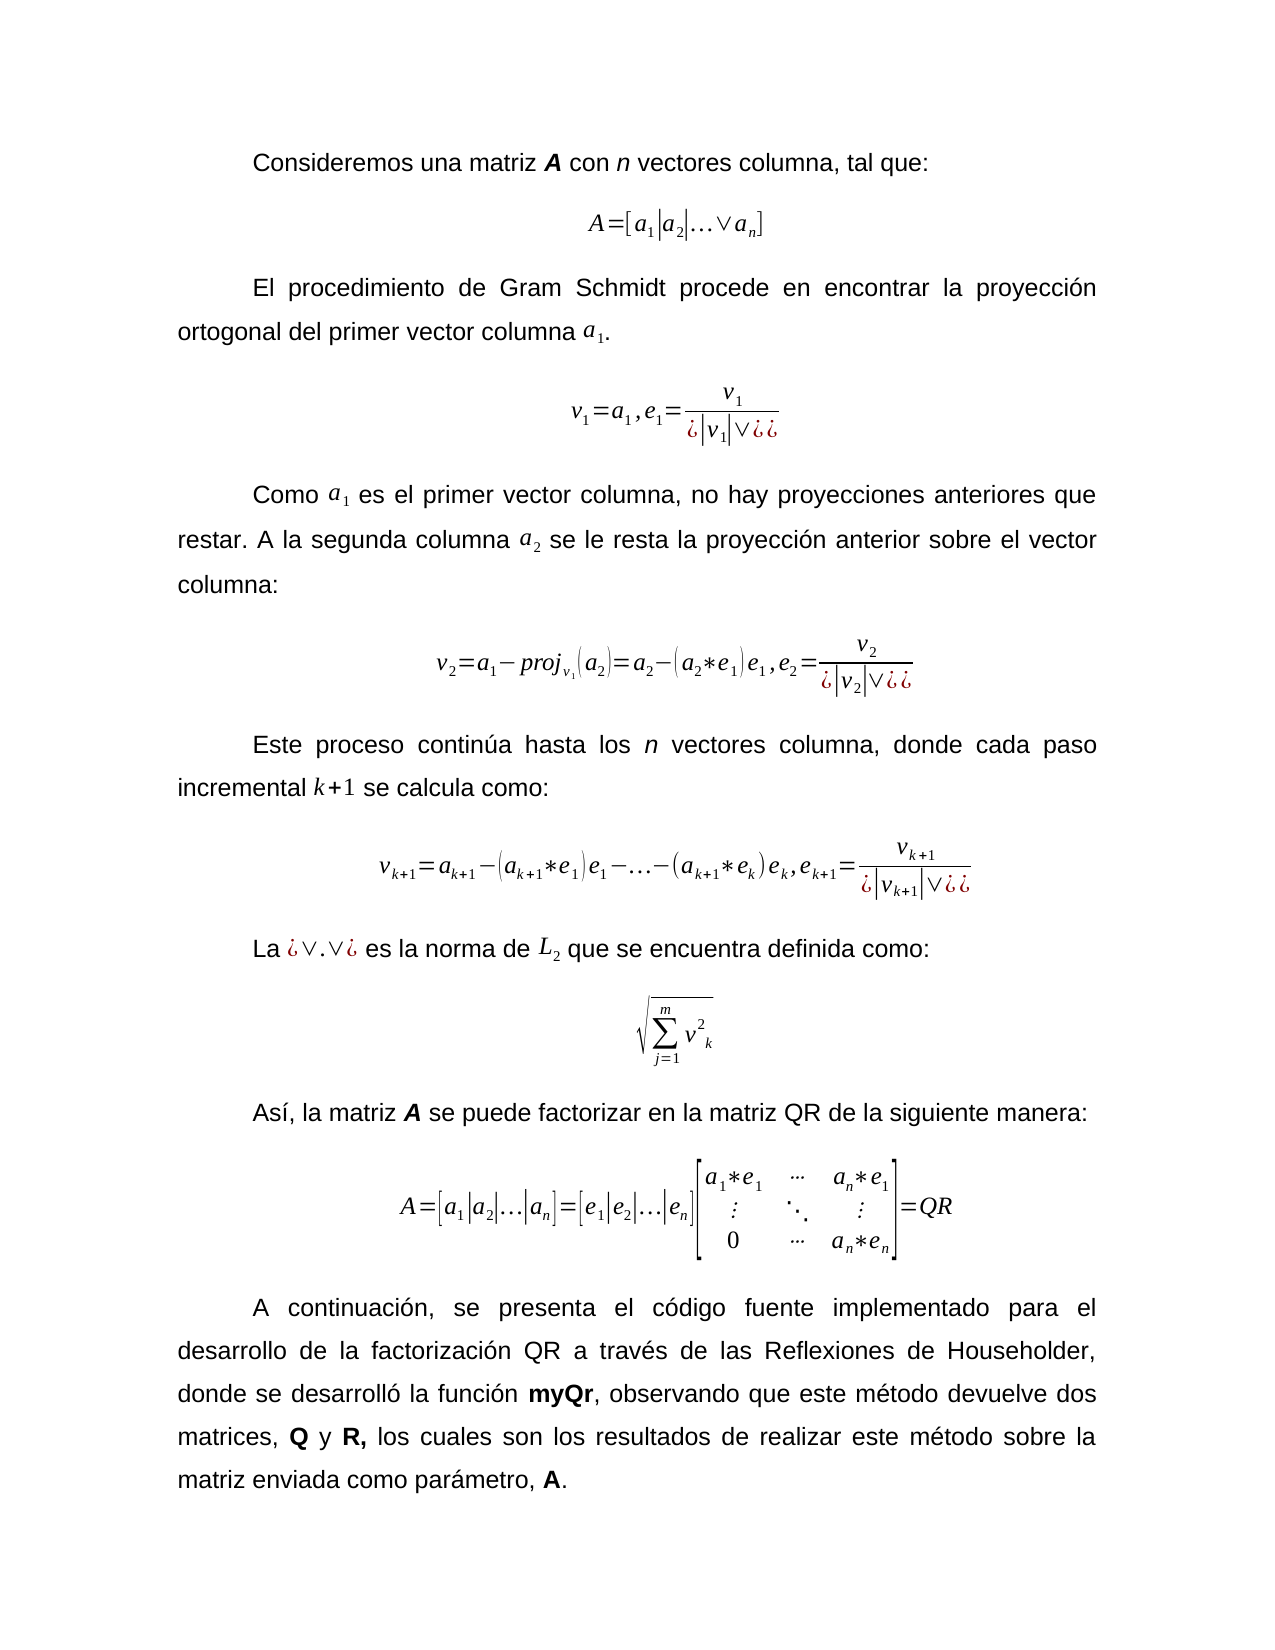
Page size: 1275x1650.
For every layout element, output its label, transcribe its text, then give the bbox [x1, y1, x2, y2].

text A continuación, se presenta el código fuente implementado para el desarrollo de la factorización QR a través de las Reflexiones de Householder, donde se desarrolló la función myQr, observando que este método devuelve dos matrices, Q y R, los cuales son los resultados de realizar este método sobre la matriz enviada como parámetro, A. [177, 1293, 1098, 1494]
text Este proceso continúa hasta los n vectores columna, donde cada paso incremental se calcula como: [177, 730, 1098, 802]
text Como es el primer vector columna, no hay proyecciones anteriores que restar. A la segunda columna se le resta la proyección anterior sobre el vector columna: [177, 478, 1098, 598]
text Así, la matriz A se puede factorizar en la matriz QR de la siguiente manera: [177, 1098, 1098, 1127]
text El procedimiento de Gram Schmidt procede en encontrar la proyección ortogonal del primer vector columna . [177, 273, 1098, 347]
text La es la norma de que se encuentra definida como: [177, 933, 1098, 964]
text Consideremos una matriz A con n vectores columna, tal que: [177, 148, 1098, 176]
